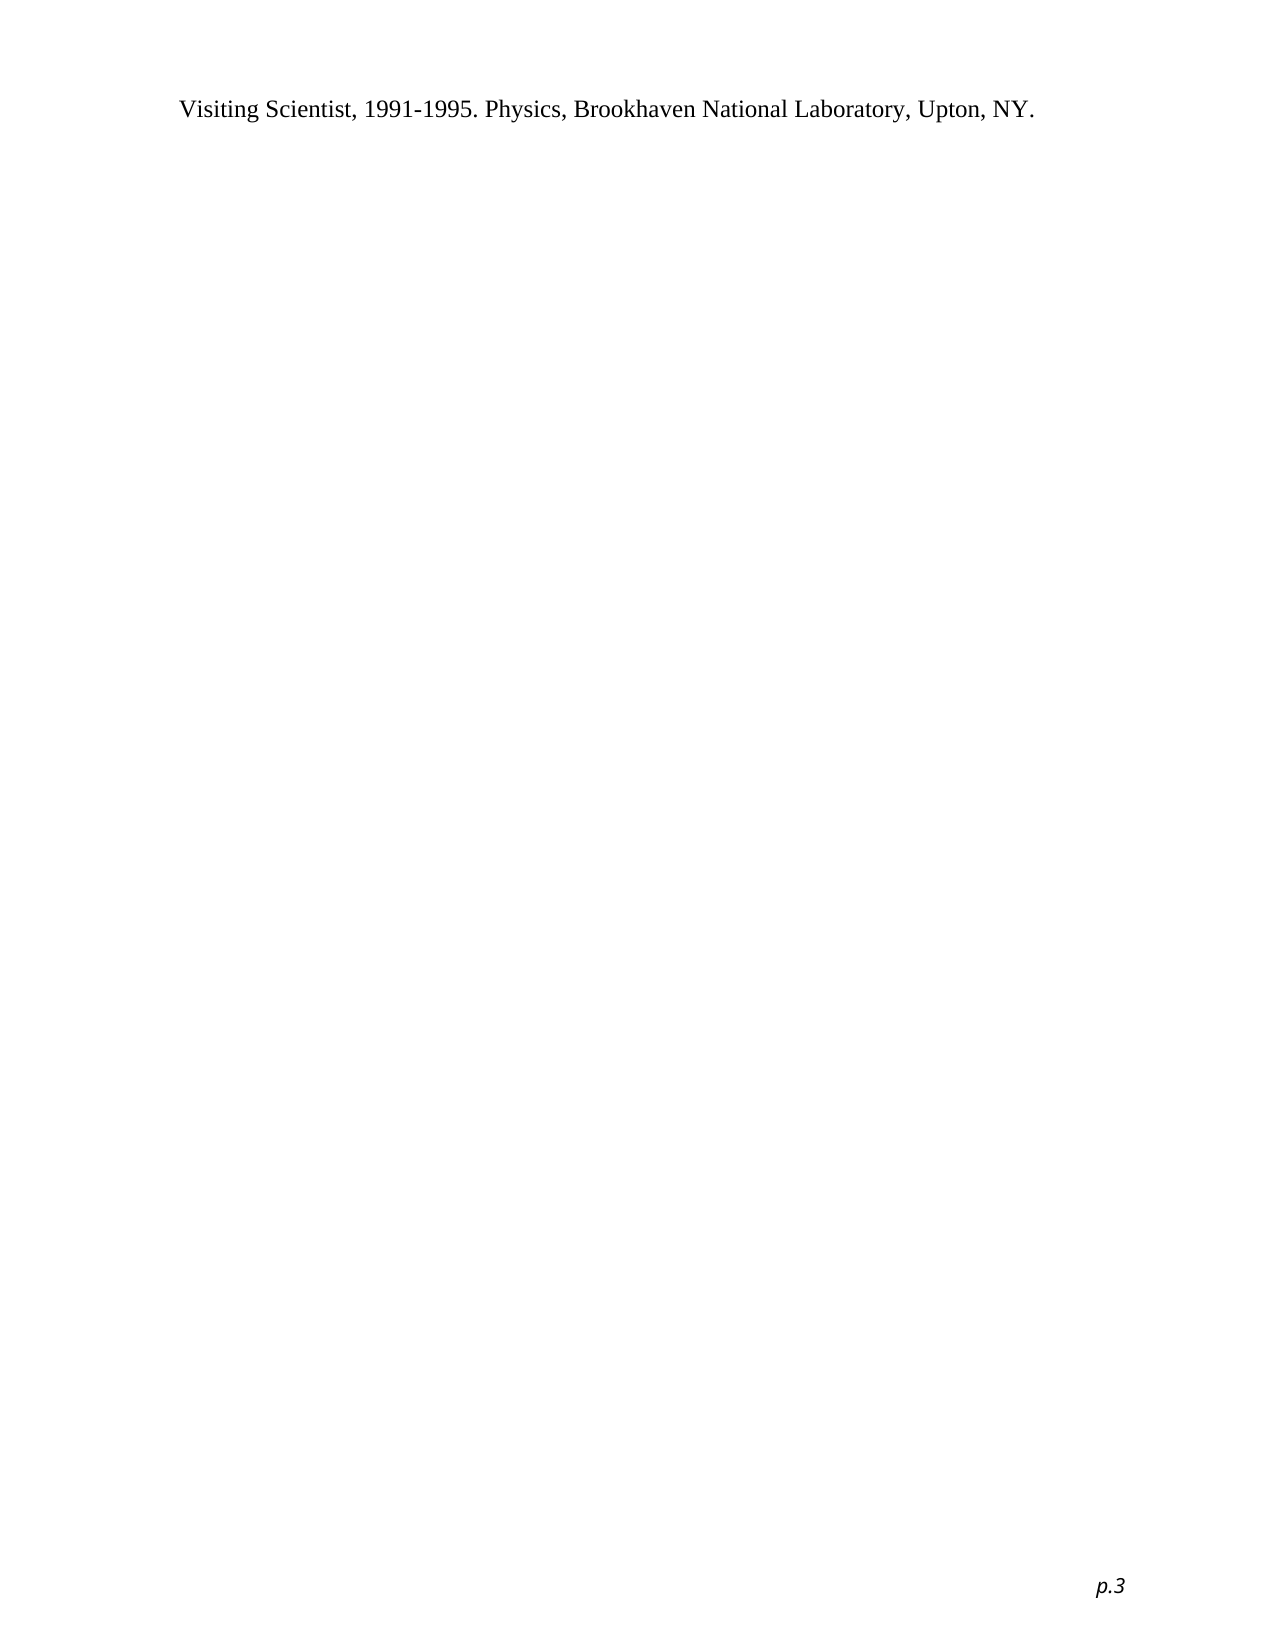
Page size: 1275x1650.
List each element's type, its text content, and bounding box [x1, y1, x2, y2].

text Visiting Scientist, 1991-1995. Physics, Brookhaven National Laboratory, Upton, NY. [178, 94, 1125, 122]
